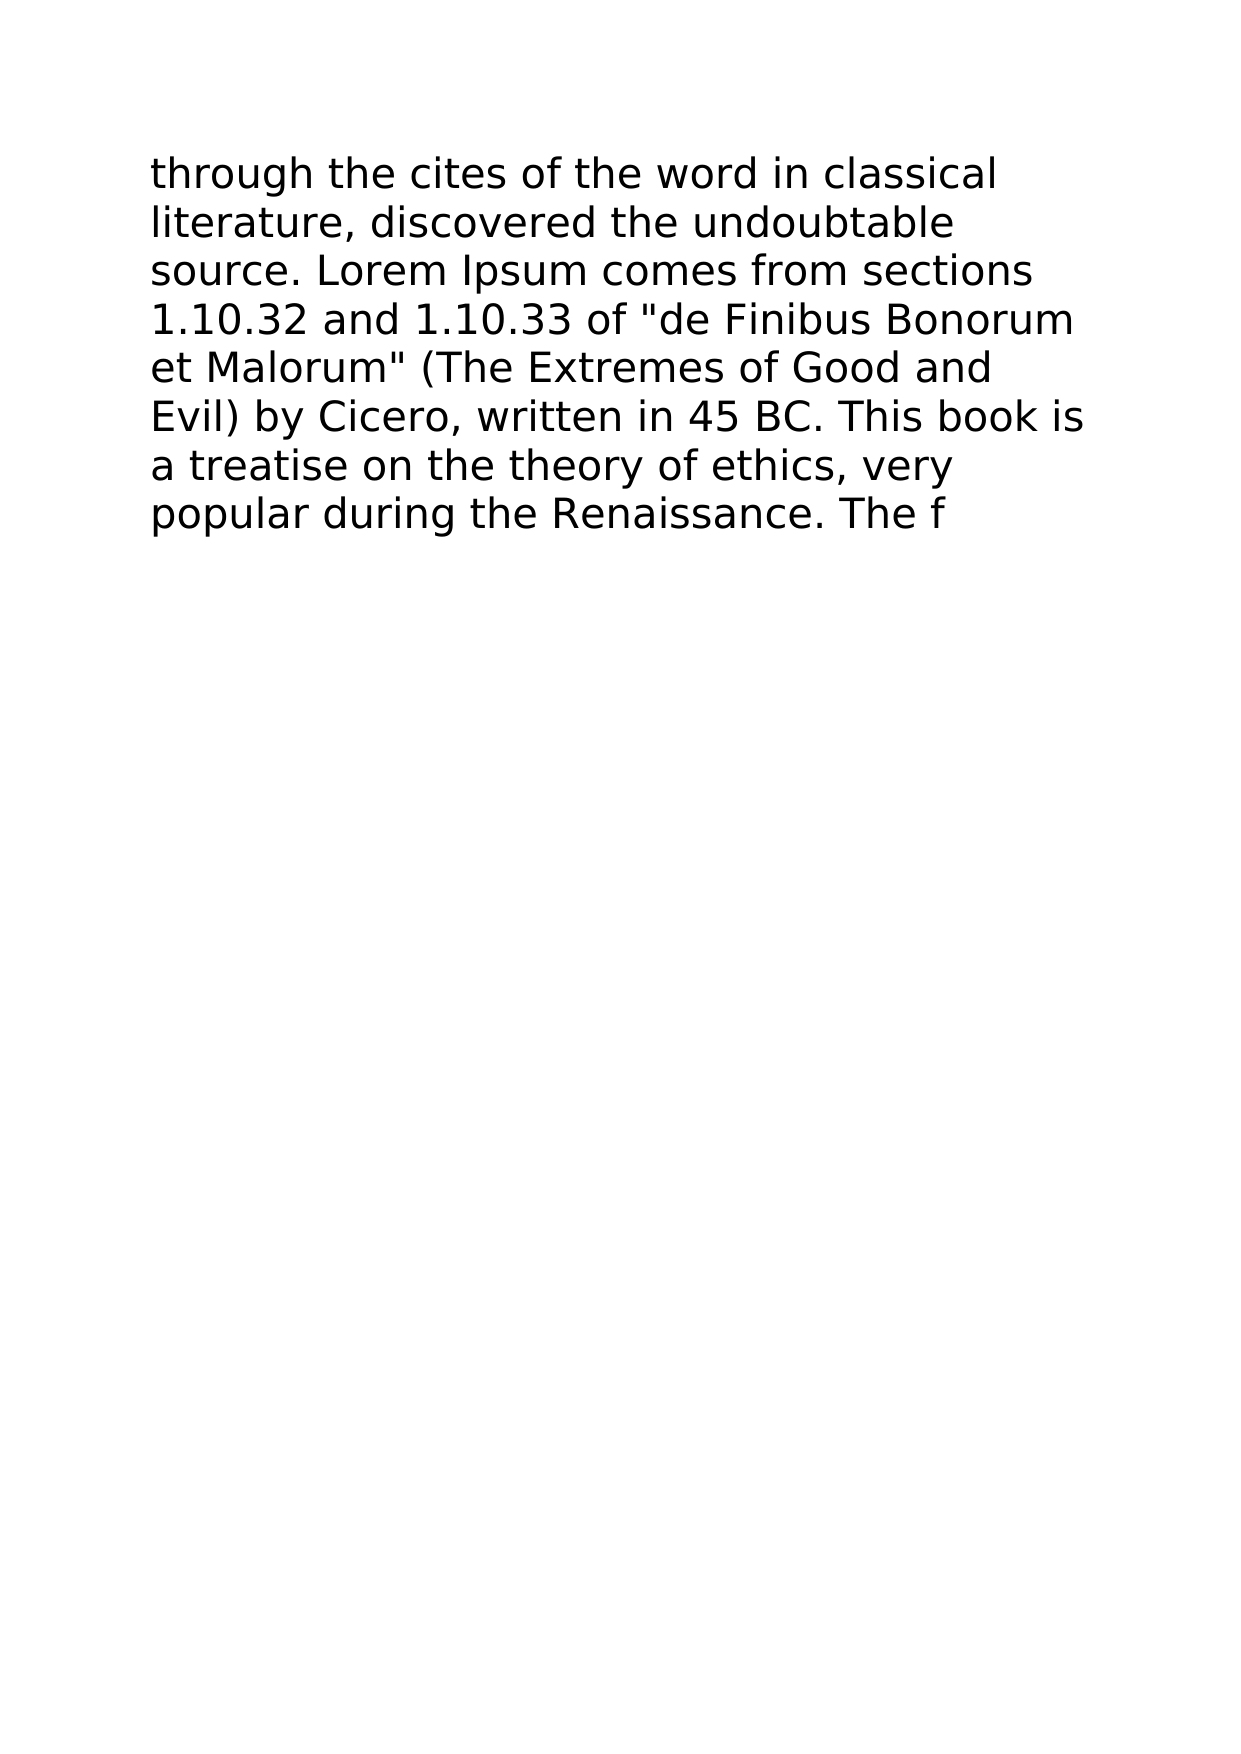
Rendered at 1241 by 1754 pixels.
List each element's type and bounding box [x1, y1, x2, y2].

text [150, 150, 1090, 566]
